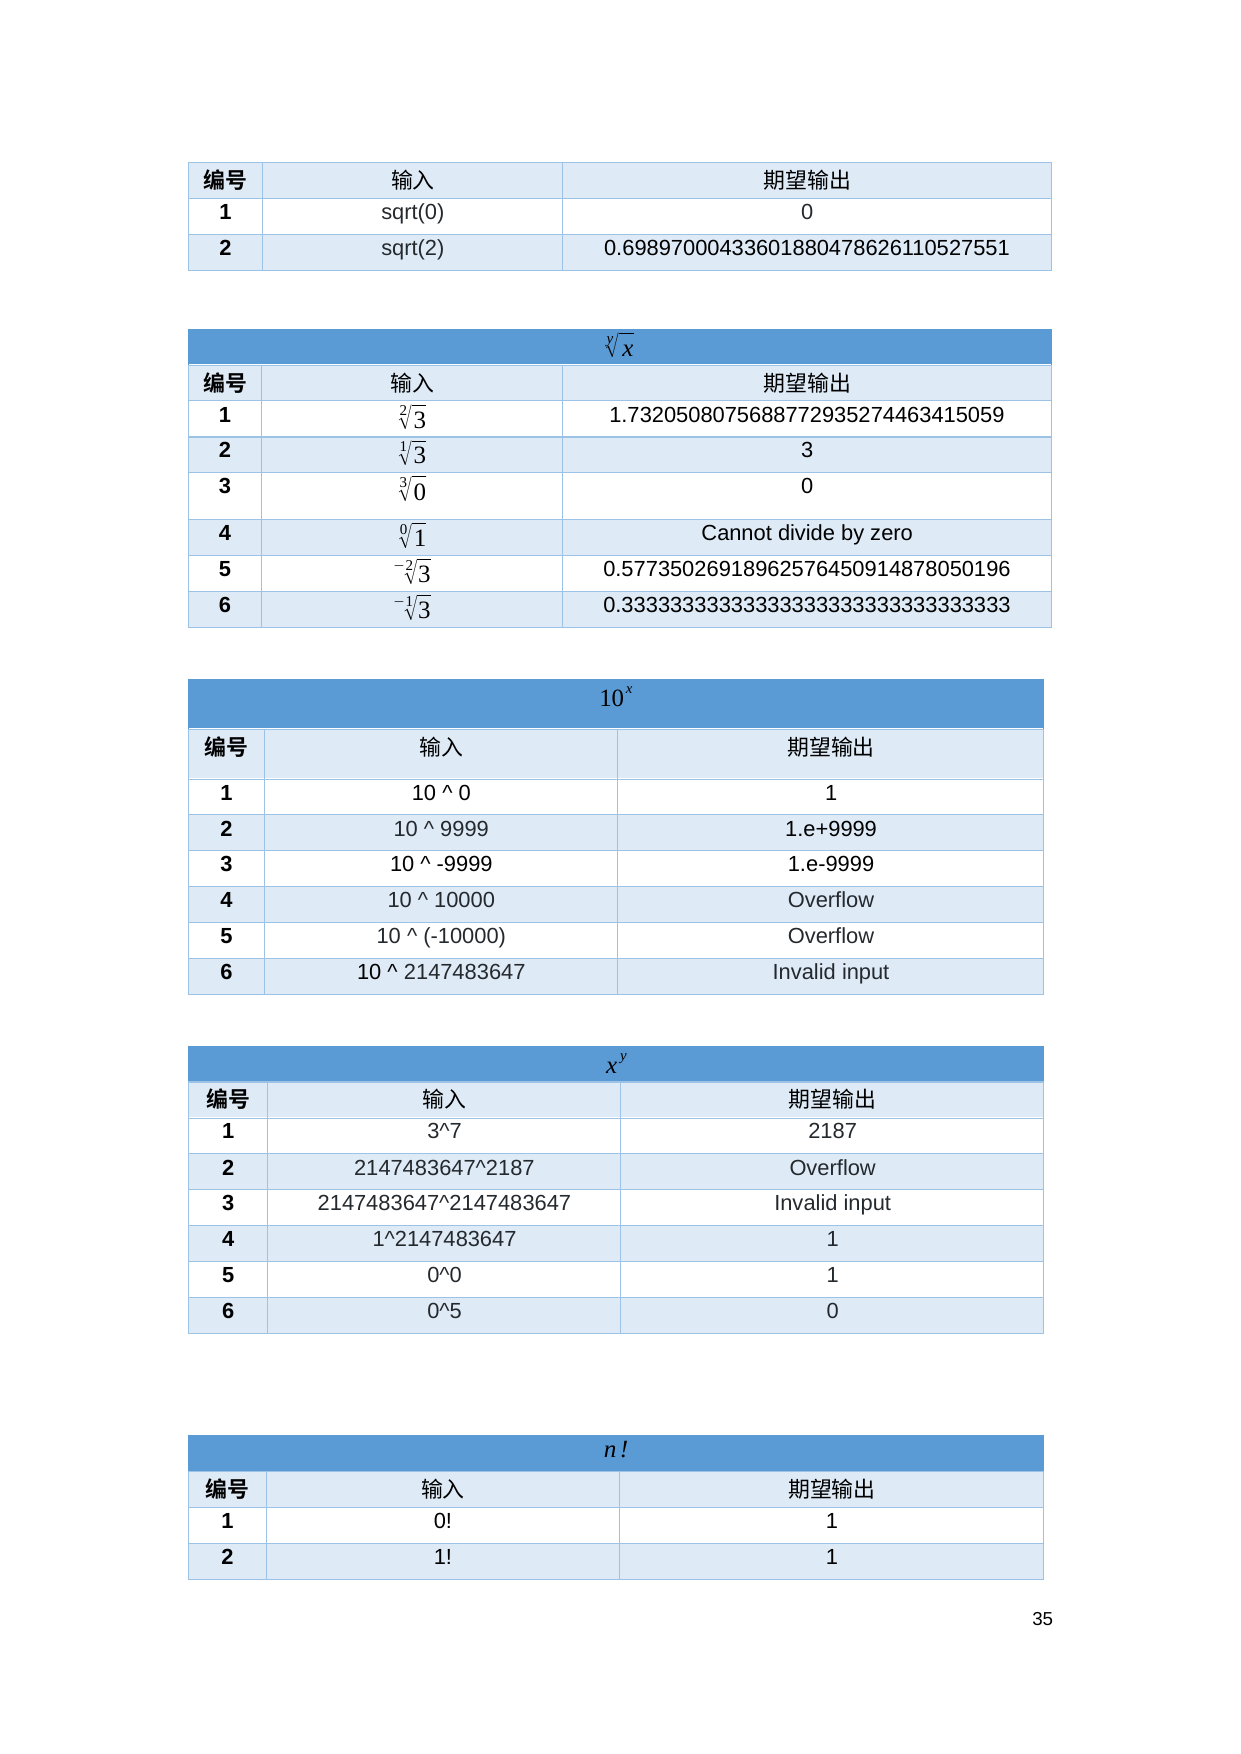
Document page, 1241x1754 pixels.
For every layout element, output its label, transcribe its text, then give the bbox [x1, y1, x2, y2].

table_cell 0^0 [268, 1262, 620, 1297]
table_cell 期望输出 [563, 366, 1051, 400]
table_cell 2147483647^2187 [268, 1154, 620, 1189]
table_cell Invalid input [618, 959, 1043, 994]
table_cell 1 [189, 780, 264, 814]
table_cell 1 [189, 199, 262, 234]
table_cell 6 [189, 959, 264, 994]
table_cell [262, 438, 562, 472]
table_cell 10 ^ 10000 [265, 887, 617, 922]
table_cell 4 [189, 1226, 267, 1261]
table_cell 3 [189, 473, 261, 519]
table_cell [262, 520, 562, 555]
table_cell 2 [189, 438, 261, 472]
table_cell [262, 401, 562, 436]
table_cell 1 [189, 401, 261, 436]
table_cell 期望输出 [563, 163, 1051, 198]
table_header [189, 1436, 1043, 1471]
table_cell 5 [189, 923, 264, 958]
table_cell [262, 592, 562, 627]
table_cell 1 [618, 780, 1043, 814]
table_cell Overflow [618, 923, 1043, 958]
table_cell 期望输出 [620, 1472, 1043, 1507]
table_cell 编号 [189, 366, 261, 400]
table_cell 5 [189, 556, 261, 591]
table_cell 6 [189, 1298, 267, 1333]
table_cell 编号 [189, 163, 262, 198]
table_cell 10 ^ 0 [265, 780, 617, 814]
table_cell 1.7320508075688772935274463415059 [563, 401, 1051, 436]
table_cell 0 [563, 199, 1051, 234]
table_header [189, 680, 1043, 728]
table_cell 1 [620, 1508, 1043, 1543]
table_cell 2 [189, 235, 262, 270]
table_cell 期望输出 [621, 1083, 1043, 1117]
table_cell 1 [621, 1226, 1043, 1261]
table_cell 10 ^ 9999 [265, 815, 617, 850]
table_cell Cannot divide by zero [563, 520, 1051, 555]
table_cell 0! [267, 1508, 619, 1543]
table_cell sqrt(0) [263, 199, 562, 234]
table_cell 输入 [265, 730, 617, 778]
table_cell [262, 556, 562, 591]
table_cell 10 ^ (-10000) [265, 923, 617, 958]
table_cell 2147483647^2147483647 [268, 1190, 620, 1225]
table_cell 0 [621, 1298, 1043, 1333]
table_cell 4 [189, 520, 261, 555]
table_cell 编号 [189, 730, 264, 778]
table_cell [262, 473, 562, 519]
table_cell 输入 [268, 1083, 620, 1117]
table_cell 4 [189, 887, 264, 922]
table_cell 输入 [262, 366, 562, 400]
table_cell 1 [621, 1262, 1043, 1297]
table_cell 3 [189, 851, 264, 886]
table_cell Overflow [621, 1154, 1043, 1189]
table_cell 1 [189, 1508, 266, 1543]
table_cell 2 [189, 1154, 267, 1189]
table_header [189, 1047, 1043, 1081]
table_cell 0.33333333333333333333333333333333 [563, 592, 1051, 627]
table_cell 5 [189, 1262, 267, 1297]
table_cell 1! [267, 1544, 619, 1579]
table_cell 1^2147483647 [268, 1226, 620, 1261]
table_cell 1 [189, 1119, 267, 1153]
table_cell 1.e-9999 [618, 851, 1043, 886]
table_cell 输入 [263, 163, 562, 198]
table_cell Invalid input [621, 1190, 1043, 1225]
table_cell sqrt(2) [263, 235, 562, 270]
table_cell 6 [189, 592, 261, 627]
table_cell 编号 [189, 1083, 267, 1117]
table_cell 编号 [189, 1472, 266, 1507]
table_cell 0^5 [268, 1298, 620, 1333]
table_cell 1 [620, 1544, 1043, 1579]
table_cell 1.e+9999 [618, 815, 1043, 850]
table_cell 2187 [621, 1119, 1043, 1153]
table_cell 期望输出 [618, 730, 1043, 778]
table_cell 10 ^ -9999 [265, 851, 617, 886]
table_cell 3 [563, 438, 1051, 472]
table_cell 输入 [267, 1472, 619, 1507]
table_cell 3^7 [268, 1119, 620, 1153]
table_cell 3 [189, 1190, 267, 1225]
table_cell 2 [189, 1544, 266, 1579]
table_cell 0.57735026918962576450914878050196 [563, 556, 1051, 591]
table_cell 0.69897000433601880478626110527551 [563, 235, 1051, 270]
table_cell Overflow [618, 887, 1043, 922]
table_header [189, 330, 1051, 364]
table_cell 0 [563, 473, 1051, 519]
table_cell 10 ^ 2147483647 [265, 959, 617, 994]
table_cell 2 [189, 815, 264, 850]
